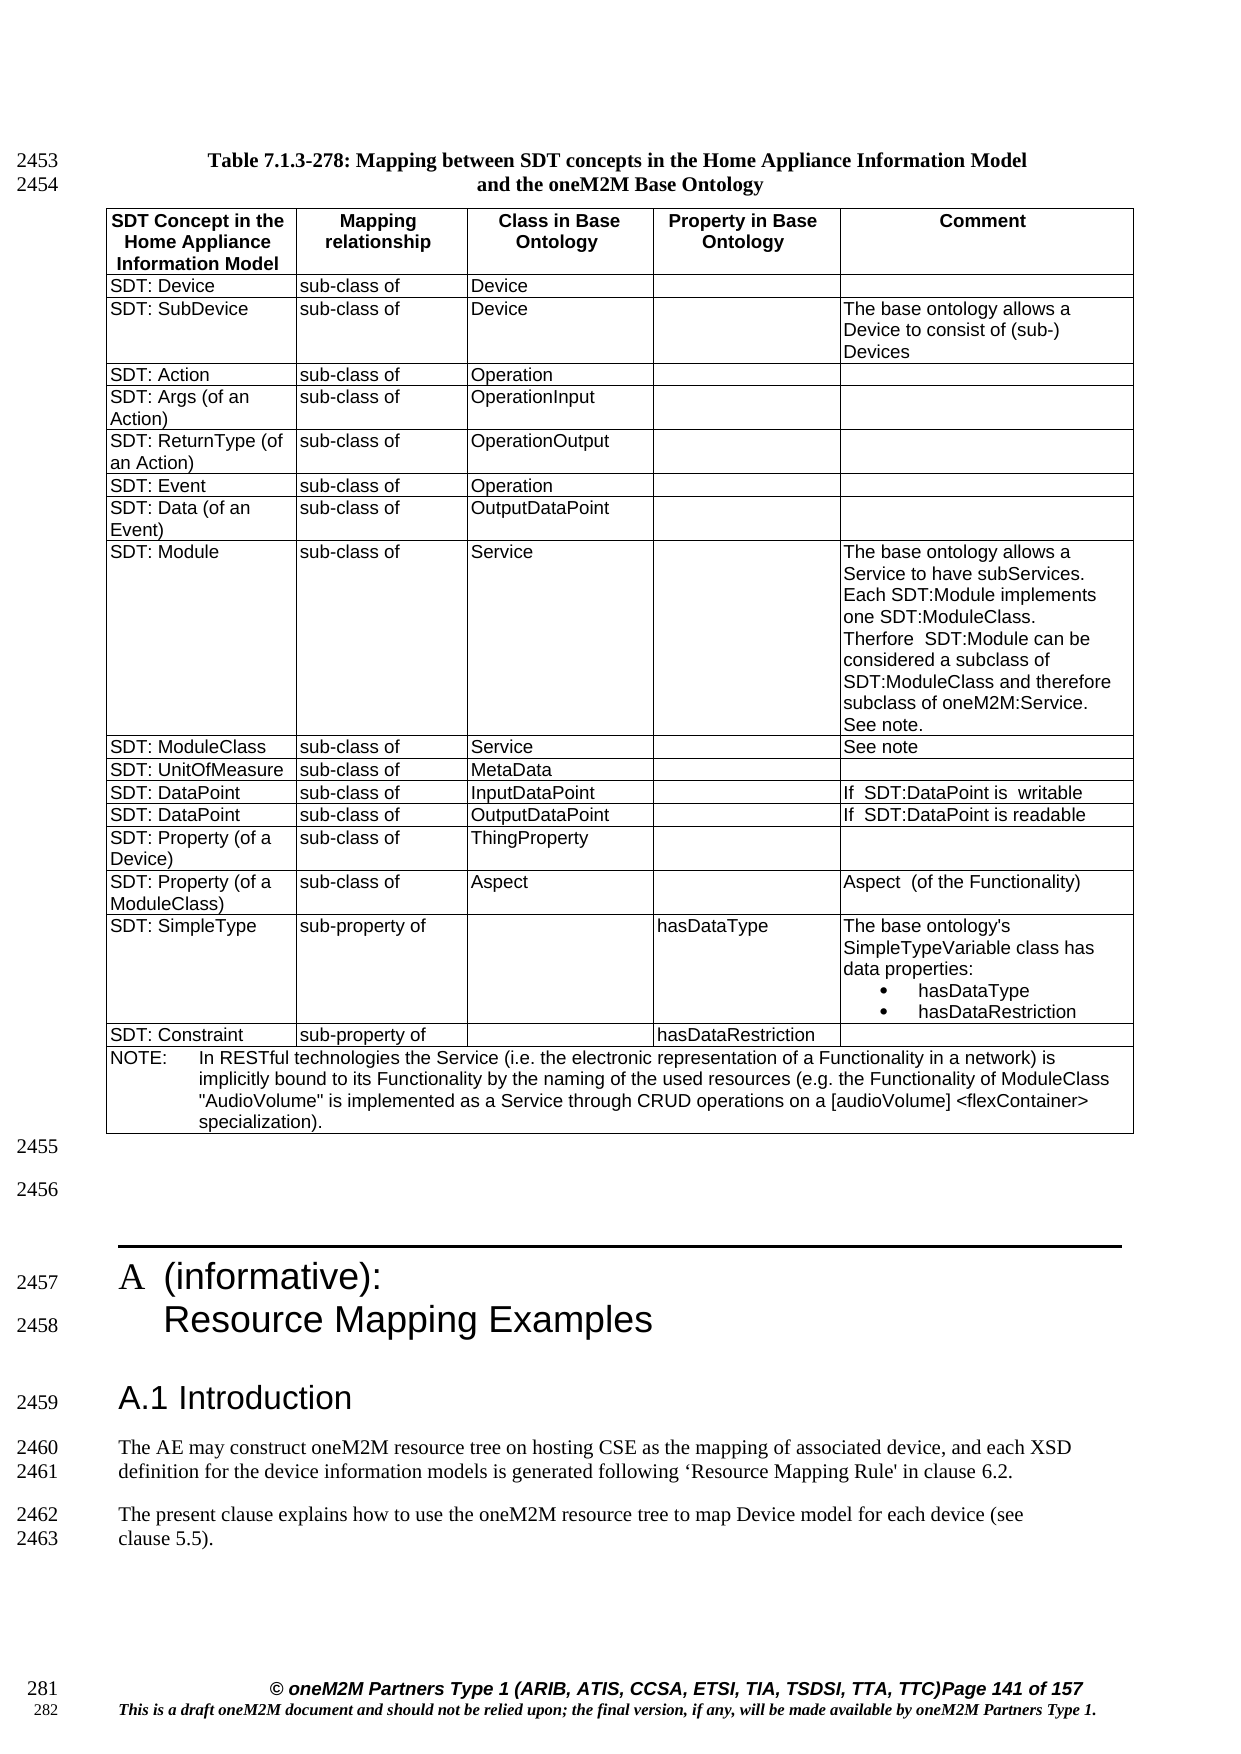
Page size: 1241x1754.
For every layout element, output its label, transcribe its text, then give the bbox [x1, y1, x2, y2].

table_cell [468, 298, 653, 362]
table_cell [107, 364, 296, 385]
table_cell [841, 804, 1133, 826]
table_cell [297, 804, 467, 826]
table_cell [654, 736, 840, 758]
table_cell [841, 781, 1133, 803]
text Introduction [118, 1378, 1122, 1416]
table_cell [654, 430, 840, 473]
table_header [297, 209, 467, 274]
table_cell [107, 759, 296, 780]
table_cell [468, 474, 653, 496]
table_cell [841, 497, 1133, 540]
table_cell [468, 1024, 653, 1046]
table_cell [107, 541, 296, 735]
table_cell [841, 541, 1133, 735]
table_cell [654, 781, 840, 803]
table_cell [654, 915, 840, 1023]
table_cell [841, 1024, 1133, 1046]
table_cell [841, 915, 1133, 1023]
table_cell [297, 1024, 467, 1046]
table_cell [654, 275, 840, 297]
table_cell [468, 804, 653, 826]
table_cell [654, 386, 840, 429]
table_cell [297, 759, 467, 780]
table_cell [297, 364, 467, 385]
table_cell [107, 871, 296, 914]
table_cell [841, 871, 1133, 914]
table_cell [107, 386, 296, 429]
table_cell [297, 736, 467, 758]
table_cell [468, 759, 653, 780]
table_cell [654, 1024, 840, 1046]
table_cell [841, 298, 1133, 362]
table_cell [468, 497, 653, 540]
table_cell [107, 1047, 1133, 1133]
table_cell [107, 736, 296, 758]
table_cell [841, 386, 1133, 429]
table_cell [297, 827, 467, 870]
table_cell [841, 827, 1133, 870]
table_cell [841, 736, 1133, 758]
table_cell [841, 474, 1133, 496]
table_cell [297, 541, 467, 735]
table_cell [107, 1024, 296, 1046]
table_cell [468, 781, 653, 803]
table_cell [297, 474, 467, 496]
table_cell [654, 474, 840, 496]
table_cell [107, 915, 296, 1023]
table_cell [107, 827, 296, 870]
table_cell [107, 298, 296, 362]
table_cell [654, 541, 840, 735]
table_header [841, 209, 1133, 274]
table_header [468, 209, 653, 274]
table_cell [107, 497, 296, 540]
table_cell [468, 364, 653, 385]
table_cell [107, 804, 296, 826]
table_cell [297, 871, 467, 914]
text The AE may construct oneM2M resource tree on hosting CSE as the mapping of associated device, and each XSD definition for the device information models is generated following ‘Resource Mapping Rule' in clause 6.2. [118, 1435, 1122, 1483]
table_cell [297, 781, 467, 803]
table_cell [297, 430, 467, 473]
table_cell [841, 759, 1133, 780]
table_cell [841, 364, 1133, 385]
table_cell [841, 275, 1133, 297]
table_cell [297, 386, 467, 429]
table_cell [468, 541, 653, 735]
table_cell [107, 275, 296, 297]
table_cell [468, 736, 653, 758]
text Table 7.1.3-1: Mapping between SDT concepts in the Home Appliance Information Model and the oneM2M Base Ontology [118, 148, 1122, 196]
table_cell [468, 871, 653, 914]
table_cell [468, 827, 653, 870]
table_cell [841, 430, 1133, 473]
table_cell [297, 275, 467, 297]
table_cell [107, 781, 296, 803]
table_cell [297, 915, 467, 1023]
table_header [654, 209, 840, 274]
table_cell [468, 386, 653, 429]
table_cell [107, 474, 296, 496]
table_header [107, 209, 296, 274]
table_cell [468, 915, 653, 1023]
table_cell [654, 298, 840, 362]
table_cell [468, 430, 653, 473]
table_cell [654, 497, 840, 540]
text The present clause explains how to use the oneM2M resource tree to map Device model for each device (see clause 5.5). [118, 1502, 1122, 1550]
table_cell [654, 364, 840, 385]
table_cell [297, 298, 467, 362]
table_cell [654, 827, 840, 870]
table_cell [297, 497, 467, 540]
text (informative): Resource Mapping Examples [118, 1248, 1122, 1340]
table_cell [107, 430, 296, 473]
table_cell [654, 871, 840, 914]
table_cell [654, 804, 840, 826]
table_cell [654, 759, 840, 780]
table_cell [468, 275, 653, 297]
